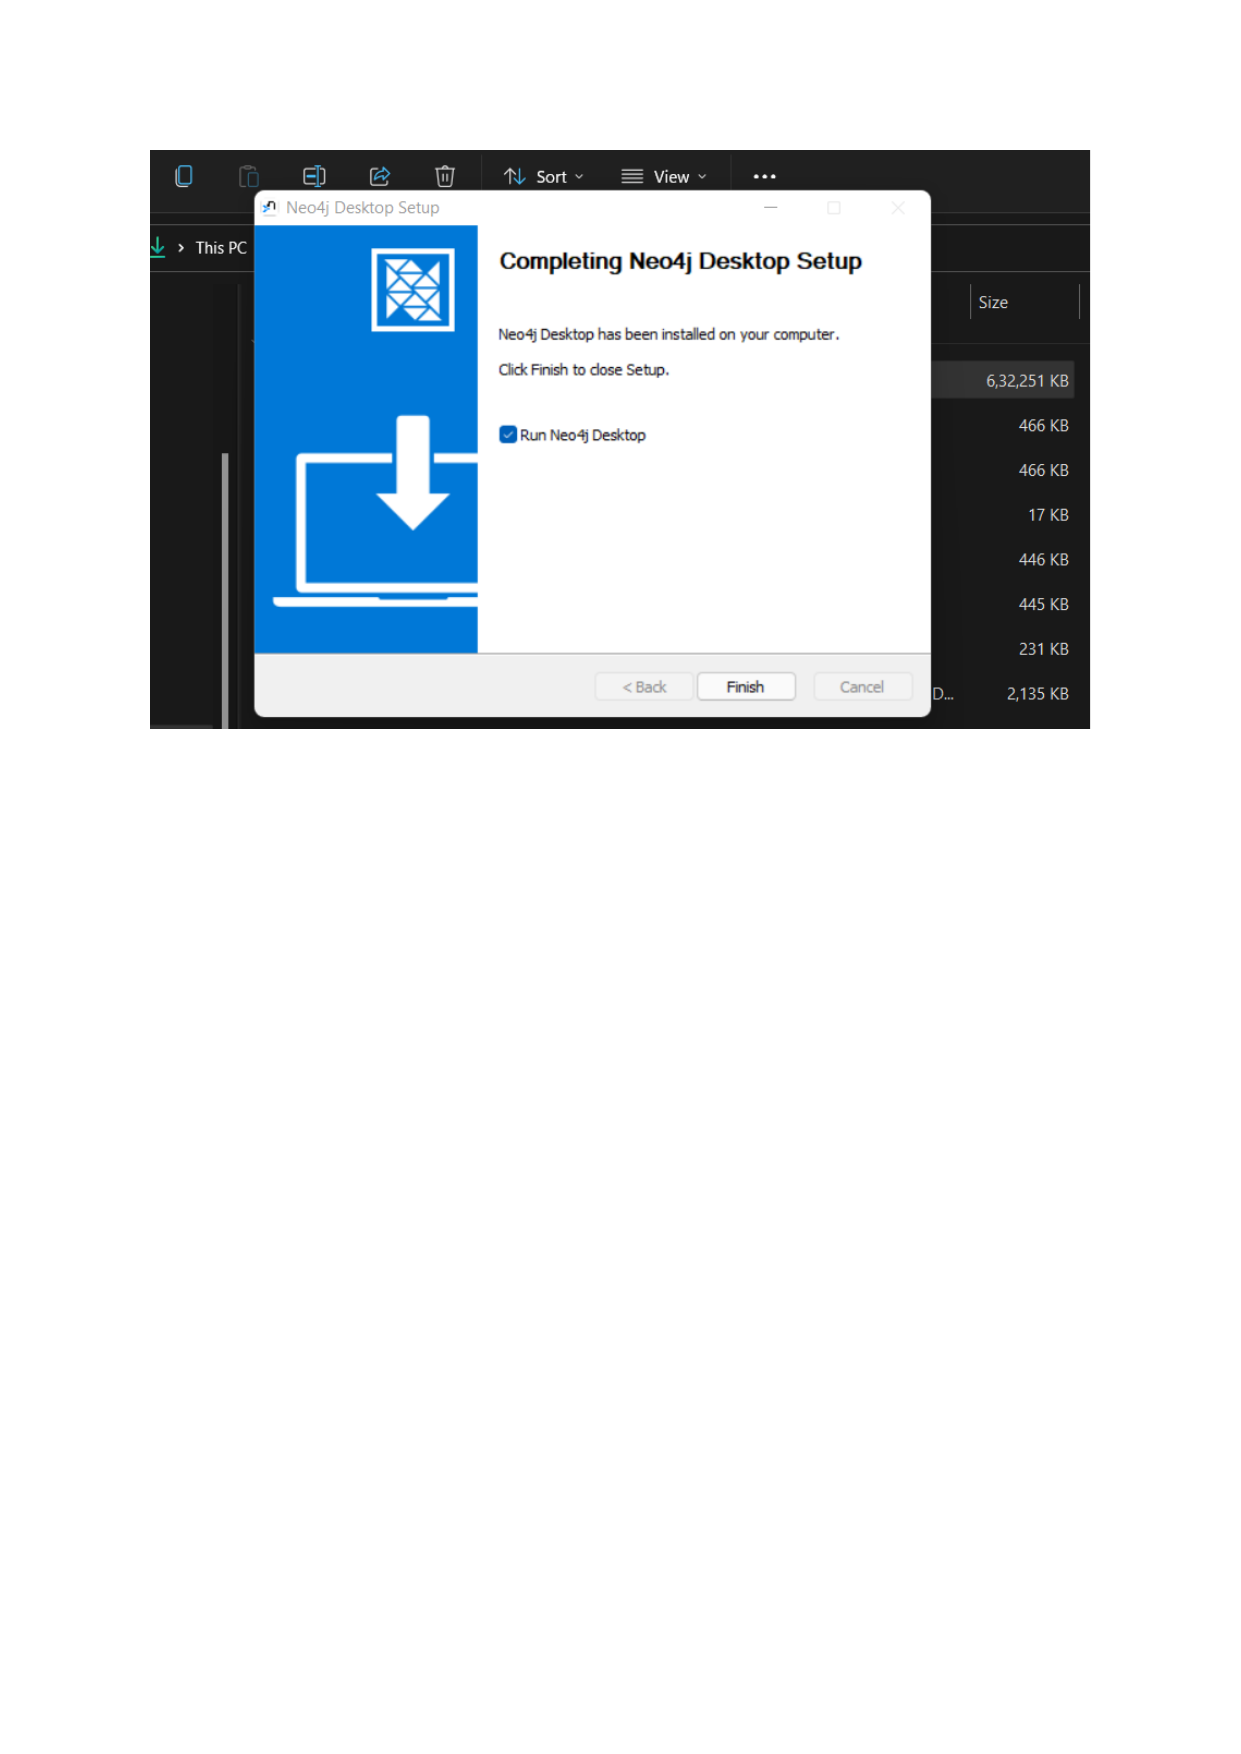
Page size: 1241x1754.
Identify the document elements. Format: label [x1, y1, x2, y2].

picture [150, 150, 1091, 729]
